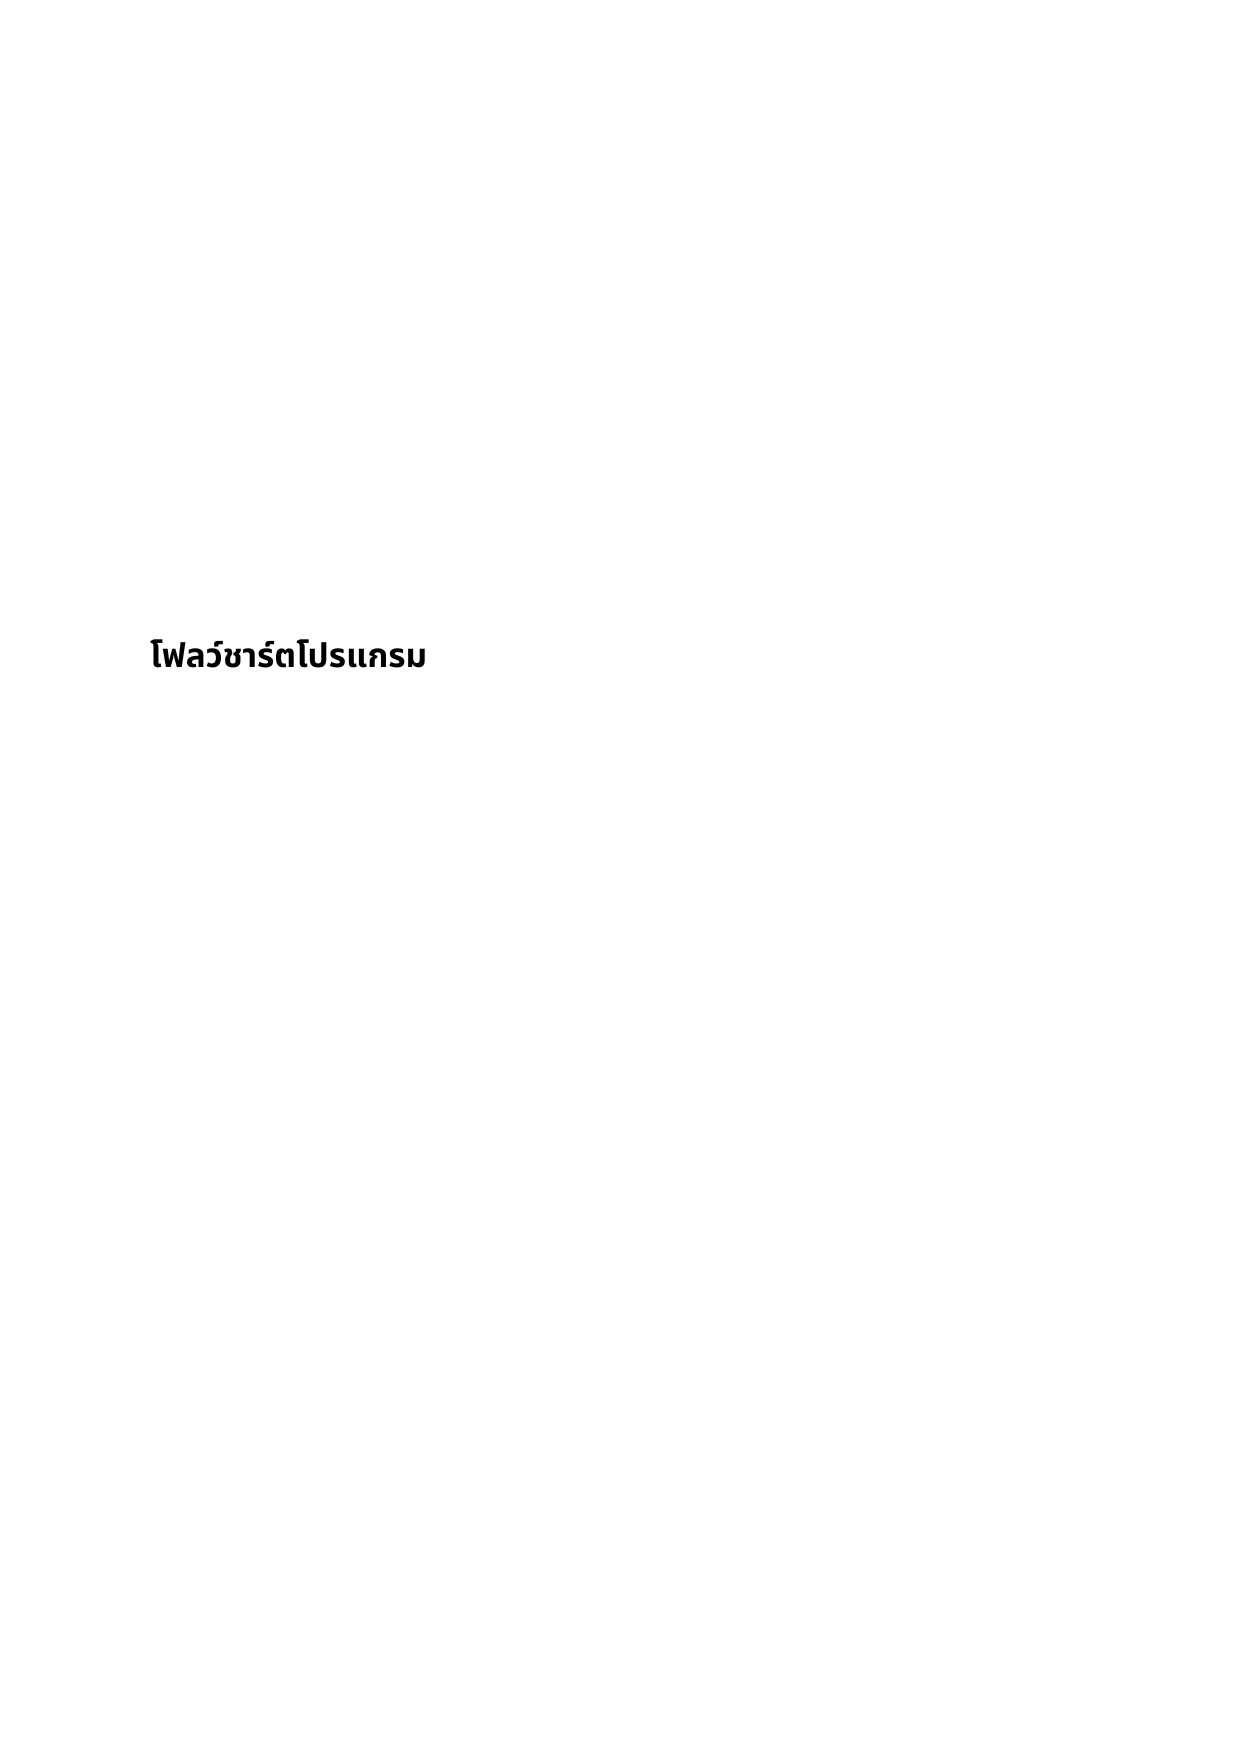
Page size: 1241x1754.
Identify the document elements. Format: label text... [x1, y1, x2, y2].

text โฟลว์ชาร์ตโปรแกรม [150, 632, 1090, 683]
